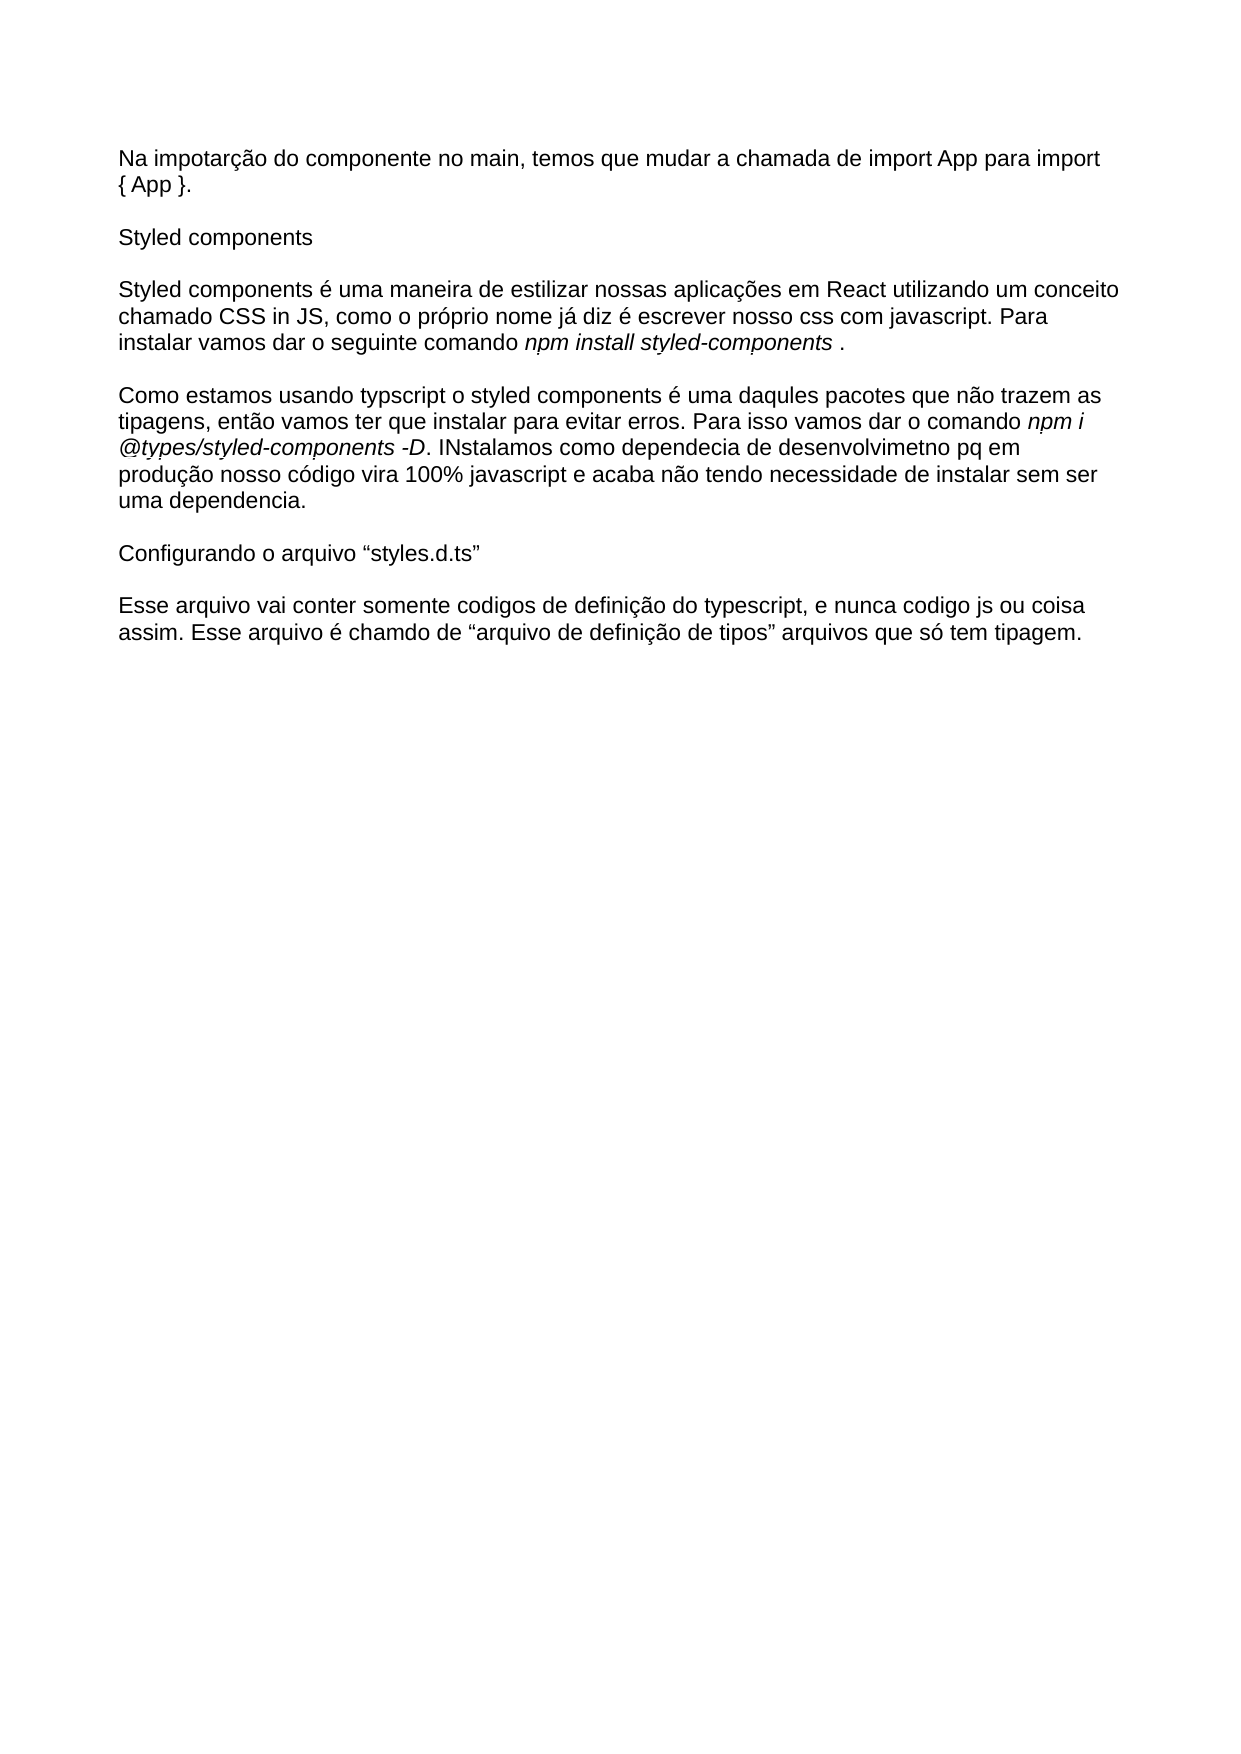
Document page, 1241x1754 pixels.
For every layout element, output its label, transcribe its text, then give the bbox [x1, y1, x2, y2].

text Esse arquivo vai conter somente codigos de definição do typescript, e nunca codigo js ou coisa assim. Esse arquivo é chamdo de “arquivo de definição de tipos” arquivos que só tem tipagem. [118, 592, 1122, 645]
text Na impotarção do componente no main, temos que mudar a chamada de import App para import { App }. [118, 144, 1122, 197]
text Styled components [118, 223, 1122, 250]
text Styled components é uma maneira de estilizar nossas aplicações em React utilizando um conceito chamado CSS in JS, como o próprio nome já diz é escrever nosso css com javascript. Para instalar vamos dar o seguinte comando npm install styled-components . [118, 276, 1122, 355]
text Configurando o arquivo “styles.d.ts” [118, 540, 1122, 566]
text Como estamos usando typscript o styled components é uma daqules pacotes que não trazem as tipagens, então vamos ter que instalar para evitar erros. Para isso vamos dar o comando npm i @types/styled-components -D. INstalamos como dependecia de desenvolvimetno pq em produção nosso código vira 100% javascript e acaba não tendo necessidade de instalar sem ser uma dependencia. [118, 382, 1122, 513]
